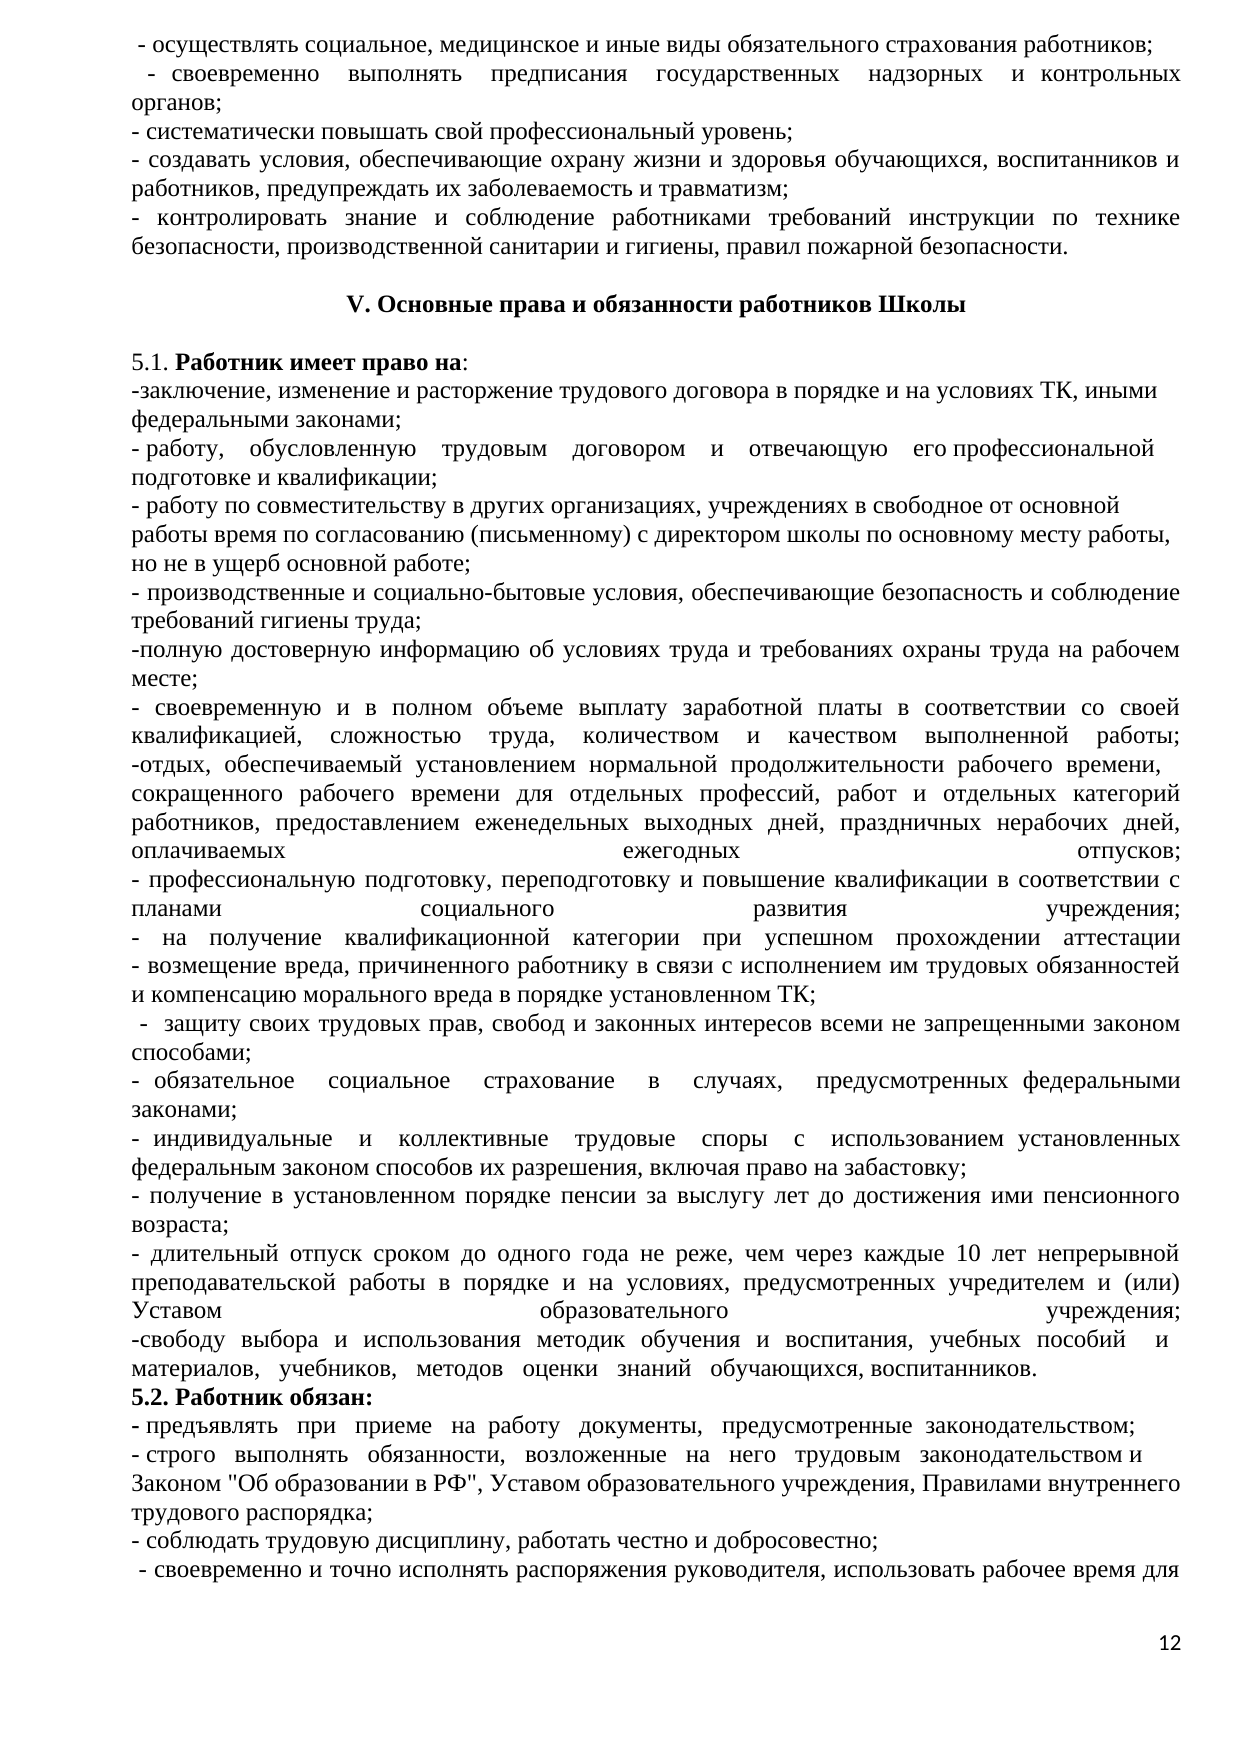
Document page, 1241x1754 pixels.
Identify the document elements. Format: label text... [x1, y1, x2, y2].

text 5.1. Работник имеет право на: -заключение, изменение и расторжение трудового договора в порядке и на условиях ТК, иными федеральными законами; - работу, обусловленную трудовым договором и отвечающую его профессиональной подготовке и квалификации; - работу по совместительству в других организациях, учреждениях в свободное от основной работы время по согласованию (письменному) с директором школы по основному месту работы, но не в ущерб основной работе; [131, 347, 1181, 577]
text - систематически повышать свой профессиональный уровень; - создавать условия, обеспечивающие охрану жизни и здоровья обучающихся, воспитанников и работников, предупреждать их заболеваемость и травматизм; - контролировать знание и соблюдение работниками требований инструкции по технике безопасности, производственной санитарии и гигиены, правил пожарной безопасности. [131, 116, 1181, 259]
text - защиту своих трудовых прав, свобод и законных интересов всеми не запрещенными законом способами; - обязательное социальное страхование в случаях, предусмотренных федеральными законами; - индивидуальные и коллективные трудовые споры с использованием установленных федеральным законом способов их разрешения, включая право на забастовку; [131, 1008, 1181, 1180]
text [131, 1554, 1181, 1583]
text - производственные и социально-бытовые условия, обеспечивающие безопасность и соблюдение требований гигиены труда; [131, 577, 1181, 634]
text V. Основные права и обязанности работников Школы [131, 289, 1181, 317]
text -полную достоверную информацию об условиях труда и требованиях охраны труда на рабочем месте; - своевременную и в полном объеме выплату заработной платы в соответствии со своей квалификацией, сложностью труда, количеством и качеством выполненной работы; -отдых, обеспечиваемый установлением нормальной продолжительности рабочего времени, сокращенного рабочего времени для отдельных профессий, работ и отдельных категорий работников, предоставлением еженедельных выходных дней, праздничных нерабочих дней, оплачиваемых ежегодных отпусков; - профессиональную подготовку, переподготовку и повышение квалификации в соответствии с планами социального развития учреждения; - на получение квалификационной категории при успешном прохождении аттестации - возмещение вреда, причиненного работнику в связи с исполнением им трудовых обязанностей и компенсацию морального вреда в порядке установленном ТК; [131, 634, 1181, 1008]
text - своевременно выполнять предписания государственных надзорных и контрольных органов; [131, 58, 1181, 116]
text - соблюдать трудовую дисциплину, работать честно и добросовестно; [131, 1525, 1181, 1554]
text 5.2. Работник обязан: - предъявлять при приеме на работу документы, предусмотренные законодательством; - строго выполнять обязанности, возложенные на него трудовым законодательством и Законом "Об образовании в РФ", Уставом образовательного учреждения, Правилами внутреннего трудового распорядка; [131, 1382, 1181, 1525]
text - осуществлять социальное, медицинское и иные виды обязательного страхования работников; [131, 29, 1181, 58]
text - получение в установленном порядке пенсии за выслугу лет до достижения ими пенсионного возраста; - длительный отпуск сроком до одного года не реже, чем через каждые 10 лет непрерывной преподавательской работы в порядке и на условиях, предусмотренных учредителем и (или) Уставом образовательного учреждения; -свободу выбора и использования методик обучения и воспитания, учебных пособий и материалов, учебников, методов оценки знаний обучающихся, воспитанников. [131, 1180, 1181, 1382]
